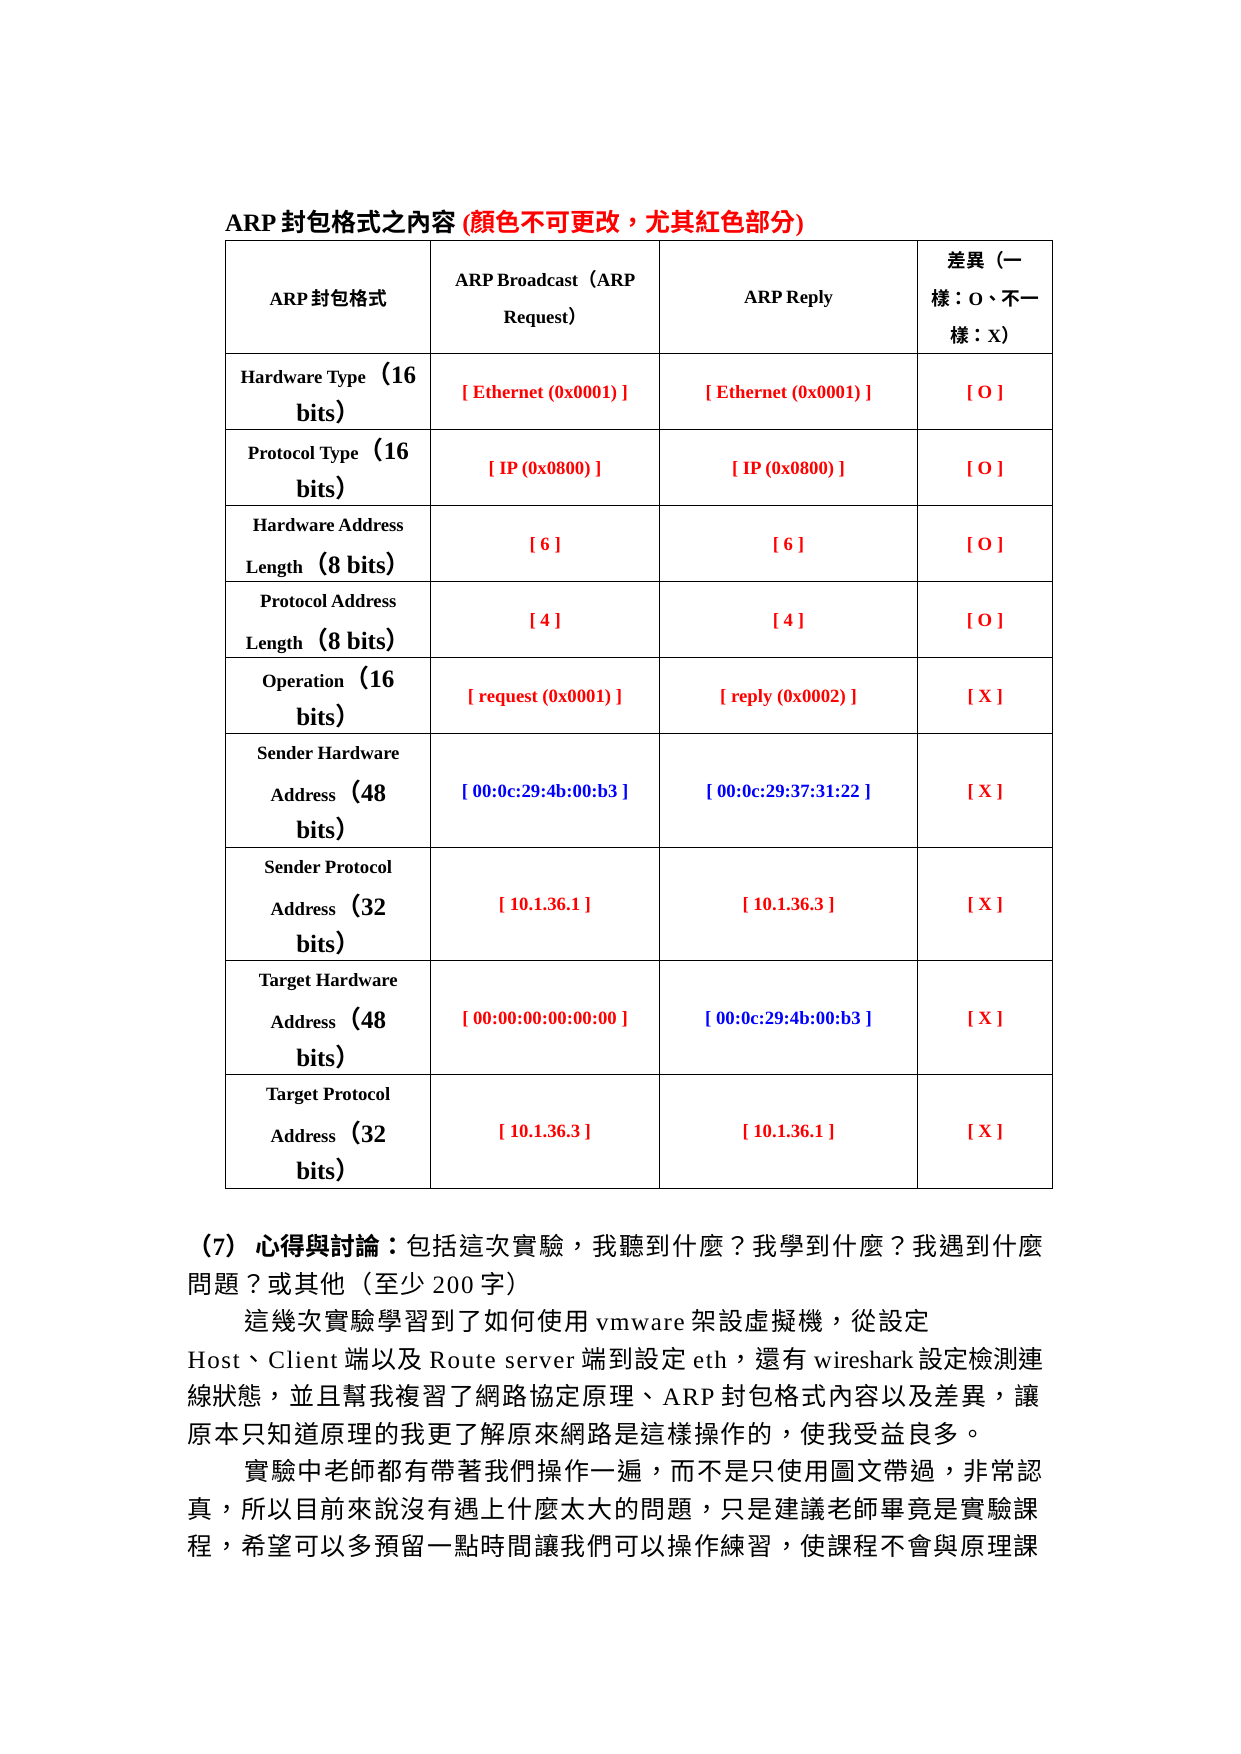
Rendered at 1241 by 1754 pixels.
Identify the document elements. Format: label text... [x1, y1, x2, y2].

table_cell [ 00:0c:29:37:31:22 ] [660, 734, 917, 847]
table_cell [ reply (0x0002) ] [660, 658, 917, 733]
table_cell [ X ] [918, 1075, 1052, 1187]
table_cell [ 00:0c:29:4b:00:b3 ] [660, 961, 917, 1074]
table_cell [ X ] [918, 658, 1052, 733]
text ARP封包格式之內容 (顏色不可更改，尤其紅色部分) [225, 202, 1053, 239]
text 這幾次實驗學習到了如何使用vmware架設虛擬機，從設定Host、Client端以及Route server端到設定eth，還有wireshark設定檢測連線狀態，並且幫我複習了網路協定原理、ARP封包格式內容以及差異，讓原本只知道原理的我更了解原來網路是這樣操作的，使我受益良多。 [187, 1301, 1053, 1451]
table_header 差異（一樣：O、不一樣：X） [918, 241, 1052, 353]
table_cell [ 4 ] [431, 582, 659, 657]
table_cell [ 10.1.36.3 ] [660, 848, 917, 960]
table_cell [ 10.1.36.1 ] [660, 1075, 917, 1187]
table_cell [ O ] [918, 430, 1052, 505]
table_cell [ X ] [918, 734, 1052, 847]
table_cell [ 6 ] [660, 506, 917, 581]
table_cell Target Hardware Address（48 bits） [226, 961, 430, 1074]
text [187, 1451, 1053, 1563]
table_cell Hardware Address Length（8 bits） [226, 506, 430, 581]
table_cell [ 10.1.36.3 ] [431, 1075, 659, 1187]
table_cell Sender Hardware Address（48 bits） [226, 734, 430, 847]
table_cell [ 00:0c:29:4b:00:b3 ] [431, 734, 659, 847]
table_cell [ 00:00:00:00:00:00 ] [431, 961, 659, 1074]
table_cell [ Ethernet (0x0001) ] [660, 354, 917, 429]
table_cell [ O ] [918, 582, 1052, 657]
table_cell [ request (0x0001) ] [431, 658, 659, 733]
table_header ARP封包格式 [226, 241, 430, 353]
table_cell Protocol Type（16 bits） [226, 430, 430, 505]
table_header ARP Reply [660, 241, 917, 353]
table_cell [ Ethernet (0x0001) ] [431, 354, 659, 429]
table_cell [ 4 ] [660, 582, 917, 657]
table_cell [ O ] [918, 354, 1052, 429]
table_cell [ X ] [918, 961, 1052, 1074]
table_cell [ 10.1.36.1 ] [431, 848, 659, 960]
table_cell Operation（16 bits） [226, 658, 430, 733]
table_header ARP Broadcast（ARP Request） [431, 241, 659, 353]
table_cell [ IP (0x0800) ] [431, 430, 659, 505]
table_cell Target Protocol Address（32 bits） [226, 1075, 430, 1187]
table_cell [ IP (0x0800) ] [660, 430, 917, 505]
table_cell Sender Protocol Address（32 bits） [226, 848, 430, 960]
table_cell [ 6 ] [431, 506, 659, 581]
text （7） 心得與討論：包括這次實驗，我聽到什麼？我學到什麼？我遇到什麼問題？或其他（至少200字） [187, 1226, 1053, 1301]
table_cell [ X ] [918, 848, 1052, 960]
table_cell Hardware Type（16 bits） [226, 354, 430, 429]
table_cell Protocol Address Length（8 bits） [226, 582, 430, 657]
table_cell [ O ] [918, 506, 1052, 581]
